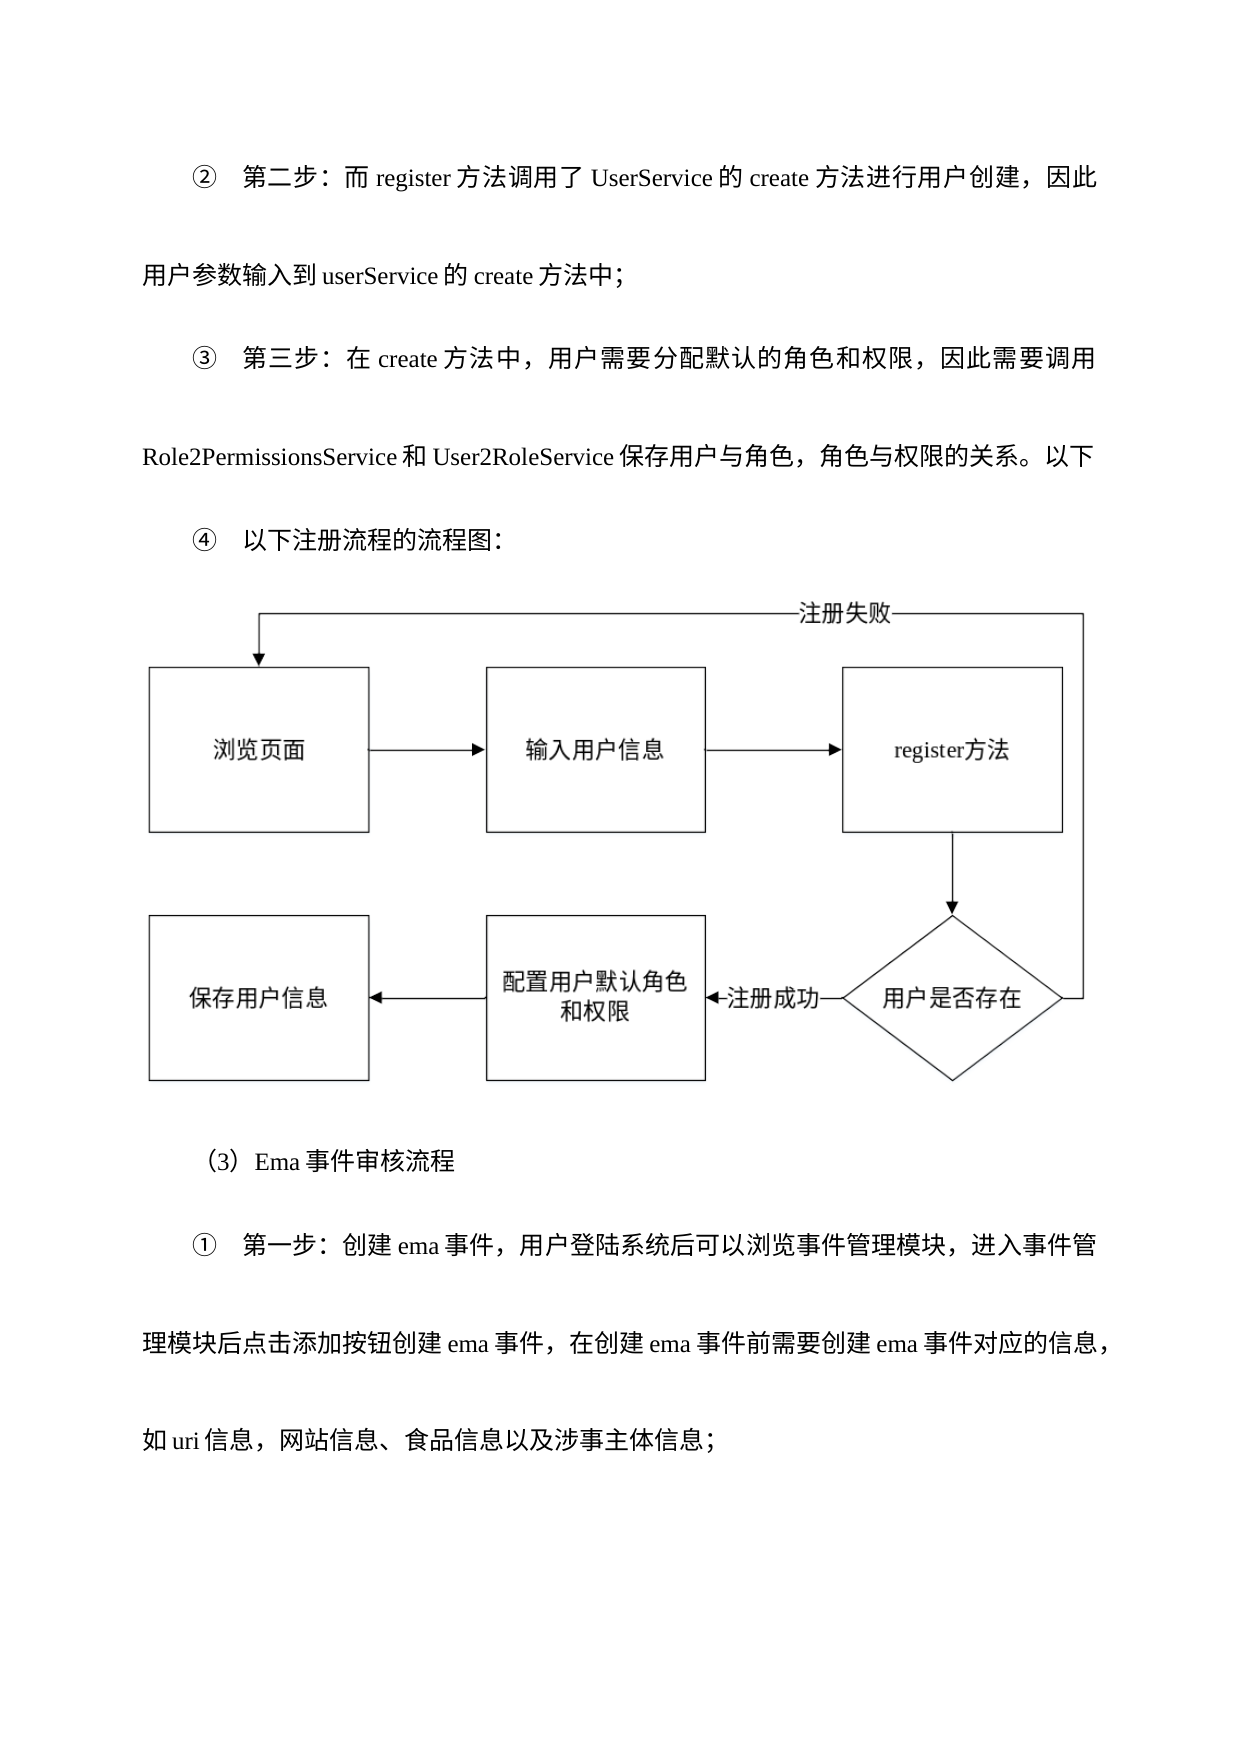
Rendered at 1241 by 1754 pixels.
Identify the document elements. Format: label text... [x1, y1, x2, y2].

list 第三步：在create方法中，用户需要分配默认的角色和权限，因此需要调用Role2PermissionsService和User2RoleService保存用户与角色，角色与权限的关系。以下 [142, 324, 1098, 487]
list 第二步：而register方法调用了UserService的create方法进行用户创建，因此用户参数输入到userService的create方法中； [142, 143, 1098, 306]
list 第一步：创建ema事件，用户登陆系统后可以浏览事件管理模块，进入事件管理模块后点击添加按钮创建ema事件，在创建ema事件前需要创建ema事件对应的信息，如uri信息，网站信息、食品信息以及涉事主体信息； [142, 1211, 1098, 1472]
list Ema事件审核流程 [142, 1127, 1098, 1193]
list 以下注册流程的流程图： [142, 506, 1098, 571]
